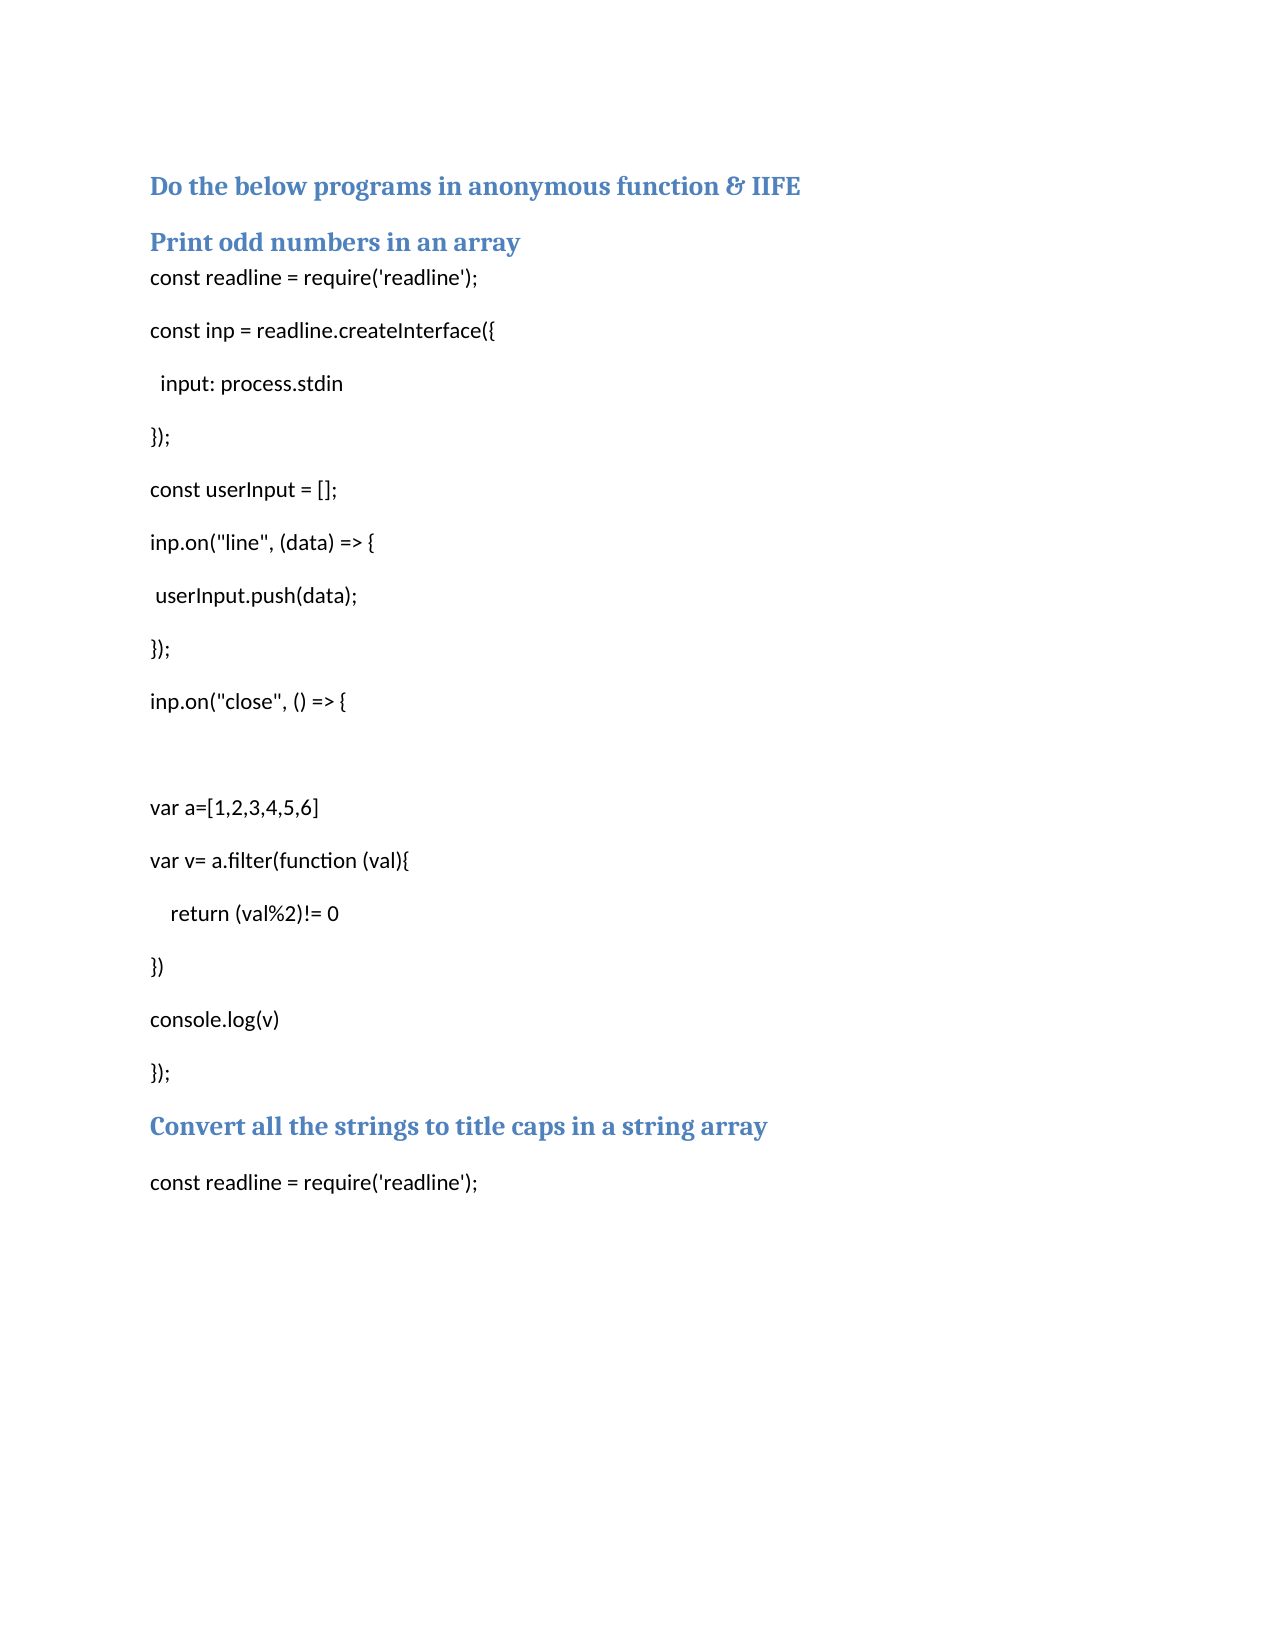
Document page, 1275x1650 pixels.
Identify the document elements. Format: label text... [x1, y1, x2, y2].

text }); [150, 634, 1125, 662]
text inp.on("line", (data) => { [150, 528, 1125, 556]
text const userInput = []; [150, 475, 1125, 503]
text var a=[1,2,3,4,5,6] [150, 793, 1125, 821]
subtitle Do the below programs in anonymous function & IIFE [150, 171, 1125, 202]
text inp.on("close", () => { [150, 687, 1125, 715]
text const inp = readline.createInterface({ [150, 316, 1125, 344]
text }); [150, 422, 1125, 450]
text console.log(v) [150, 1005, 1125, 1033]
text }); [150, 1058, 1125, 1086]
subtitle Print odd numbers in an array [150, 227, 1125, 258]
text }) [150, 952, 1125, 980]
subtitle Convert all the strings to title caps in a string array [150, 1111, 1125, 1143]
text input: process.stdin [150, 369, 1125, 397]
text var v= a.filter(function (val){ [150, 846, 1125, 874]
subtitle const readline = require('readline'); [150, 1168, 1125, 1196]
text userInput.push(data); [150, 581, 1125, 609]
text const readline = require('readline'); [150, 263, 1125, 291]
text return (val%2)!= 0 [150, 899, 1125, 927]
